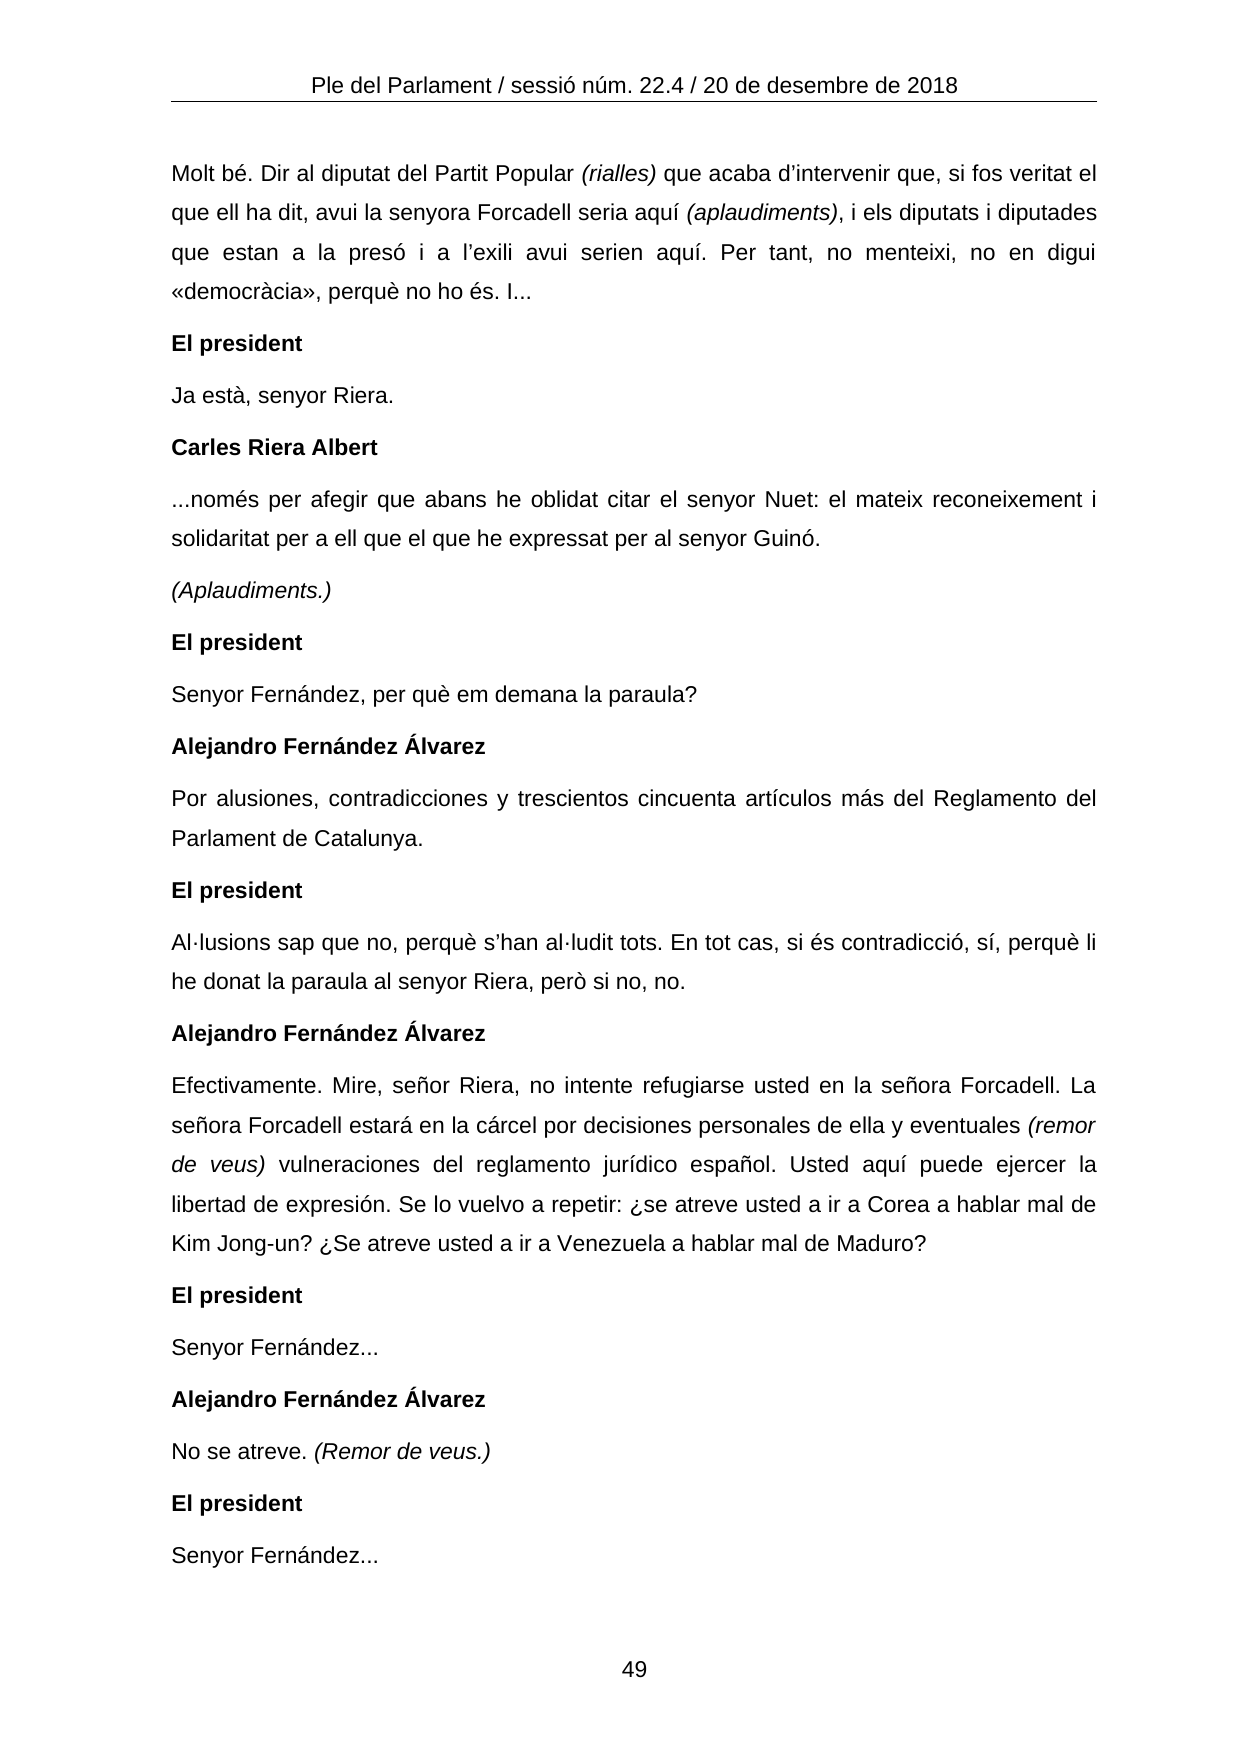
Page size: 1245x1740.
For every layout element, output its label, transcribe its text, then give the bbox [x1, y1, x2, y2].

text (Aplaudiments.) [171, 577, 1097, 604]
text El president [171, 1490, 1097, 1516]
text Senyor Fernández... [171, 1334, 1097, 1360]
text Senyor Fernández, per què em demana la paraula? [171, 681, 1097, 708]
text Alejandro Fernández Álvarez [171, 1386, 1097, 1412]
text Ja està, senyor Riera. [171, 382, 1097, 408]
text El president [171, 330, 1097, 356]
text Por alusiones, contradicciones y trescientos cincuenta artículos más del Reglamento del Parlament de Catalunya. [171, 785, 1097, 851]
text Al·lusions sap que no, perquè s’han al·ludit tots. En tot cas, si és contradicció, sí, perquè li he donat la paraula al senyor Riera, però si no, no. [171, 929, 1097, 994]
text ...només per afegir que abans he oblidat citar el senyor Nuet: el mateix reconeixement i solidaritat per a ell que el que he expressat per al senyor Guinó. [171, 486, 1097, 552]
text Molt bé. Dir al diputat del Partit Popular (rialles) que acaba d’intervenir que, si fos veritat el que ell ha dit, avui la senyora Forcadell seria aquí (aplaudiments), i els diputats i diputades que estan a la presó i a l’exili avui serien aquí. Per tant, no menteixi, no en digui «democràcia», perquè no ho és. I... [171, 159, 1097, 304]
text Alejandro Fernández Álvarez [171, 733, 1097, 759]
text El president [171, 629, 1097, 656]
text Efectivamente. Mire, señor Riera, no intente refugiarse usted en la señora Forcadell. La señora Forcadell estará en la cárcel por decisiones personales de ella y eventuales (remor de veus) vulneraciones del reglamento jurídico español. Usted aquí puede ejercer la libertad de expresión. Se lo vuelvo a repetir: ¿se atreve usted a ir a Corea a hablar mal de Kim Jong-un? ¿Se atreve usted a ir a Venezuela a hablar mal de Maduro? [171, 1072, 1097, 1256]
text No se atreve. (Remor de veus.) [171, 1438, 1097, 1464]
text El president [171, 1282, 1097, 1308]
text El president [171, 877, 1097, 903]
text Carles Riera Albert [171, 434, 1097, 460]
text Alejandro Fernández Álvarez [171, 1020, 1097, 1046]
text Senyor Fernández... [171, 1542, 1097, 1568]
